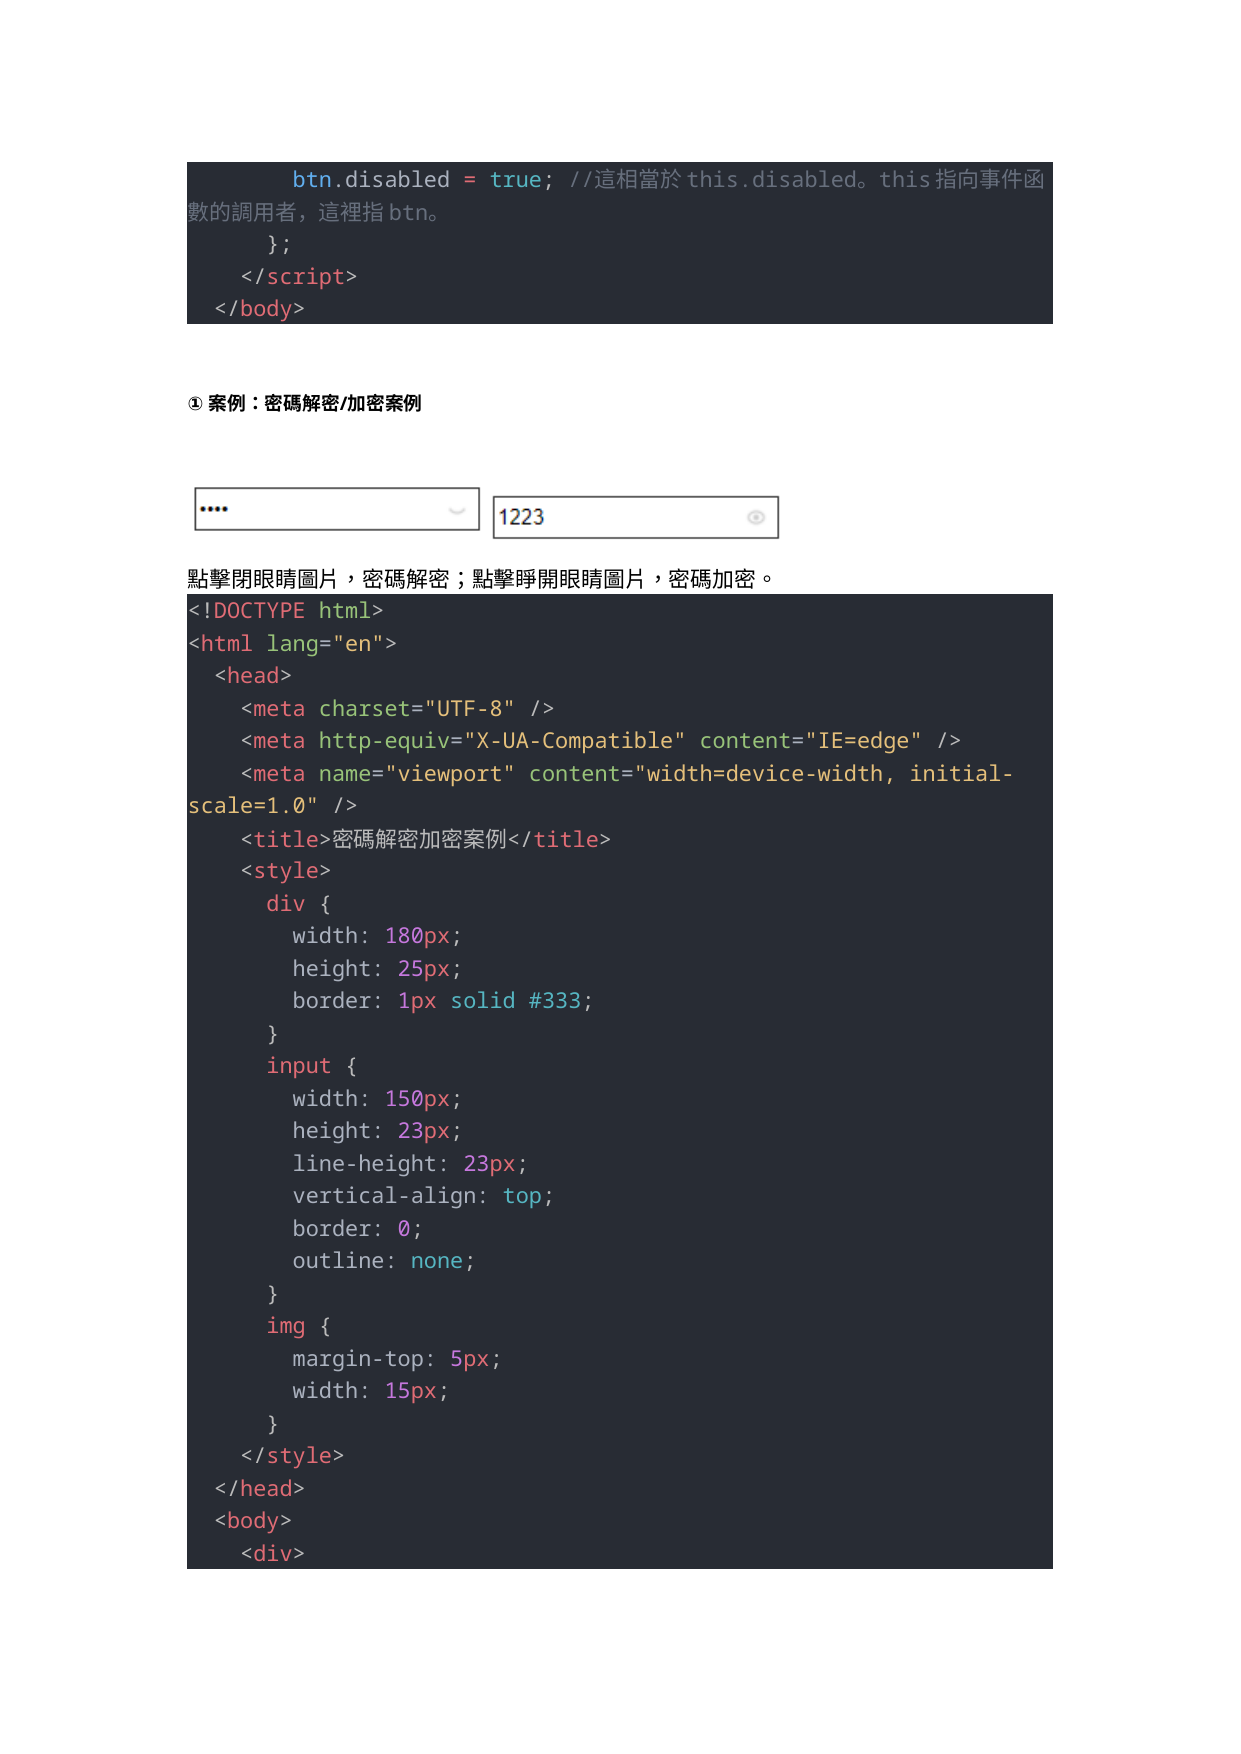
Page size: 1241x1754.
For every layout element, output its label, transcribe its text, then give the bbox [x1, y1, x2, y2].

text <meta http-equiv="X-UA-Compatible" content="IE=edge" /> [187, 724, 1053, 757]
text line-height: 23px; [187, 1147, 1053, 1179]
text btn.disabled = true; //這相當於this.disabled。this指向事件函數的調用者，這裡指btn。 [187, 162, 1053, 227]
text border: 1px solid #333; [187, 984, 1053, 1017]
text width: 150px; [187, 1082, 1053, 1114]
text </script> [187, 259, 1053, 292]
picture [187, 478, 784, 547]
text margin-top: 5px; [187, 1342, 1053, 1374]
text width: 15px; [187, 1374, 1053, 1407]
text </style> [187, 1439, 1053, 1472]
text }; [187, 227, 1053, 259]
text <div> [187, 1537, 1053, 1569]
text vertical-align: top; [187, 1179, 1053, 1212]
text border: 0; [187, 1212, 1053, 1244]
text input { [187, 1049, 1053, 1082]
text </body> [187, 292, 1053, 324]
text } [187, 1017, 1053, 1049]
text height: 23px; [187, 1114, 1053, 1147]
subtitle ① 案例：密碼解密/加密案例 [187, 386, 1053, 419]
text <body> [187, 1504, 1053, 1537]
text } [187, 1407, 1053, 1439]
text } [187, 1277, 1053, 1309]
text <meta name="viewport" content="width=device-width, initial-scale=1.0" /> [187, 757, 1053, 822]
text <style> [187, 854, 1053, 887]
text 點擊閉眼睛圖片，密碼解密；點擊睜開眼睛圖片，密碼加密。 [187, 562, 1053, 594]
text outline: none; [187, 1244, 1053, 1277]
text <meta charset="UTF-8" /> [187, 692, 1053, 724]
text <title>密碼解密加密案例</title> [187, 822, 1053, 854]
text width: 180px; [187, 919, 1053, 952]
text </head> [187, 1472, 1053, 1504]
text <!DOCTYPE html> [187, 594, 1053, 627]
text height: 25px; [187, 952, 1053, 984]
text <head> [187, 659, 1053, 692]
text div { [187, 887, 1053, 919]
text img { [187, 1309, 1053, 1342]
text <html lang="en"> [187, 627, 1053, 659]
